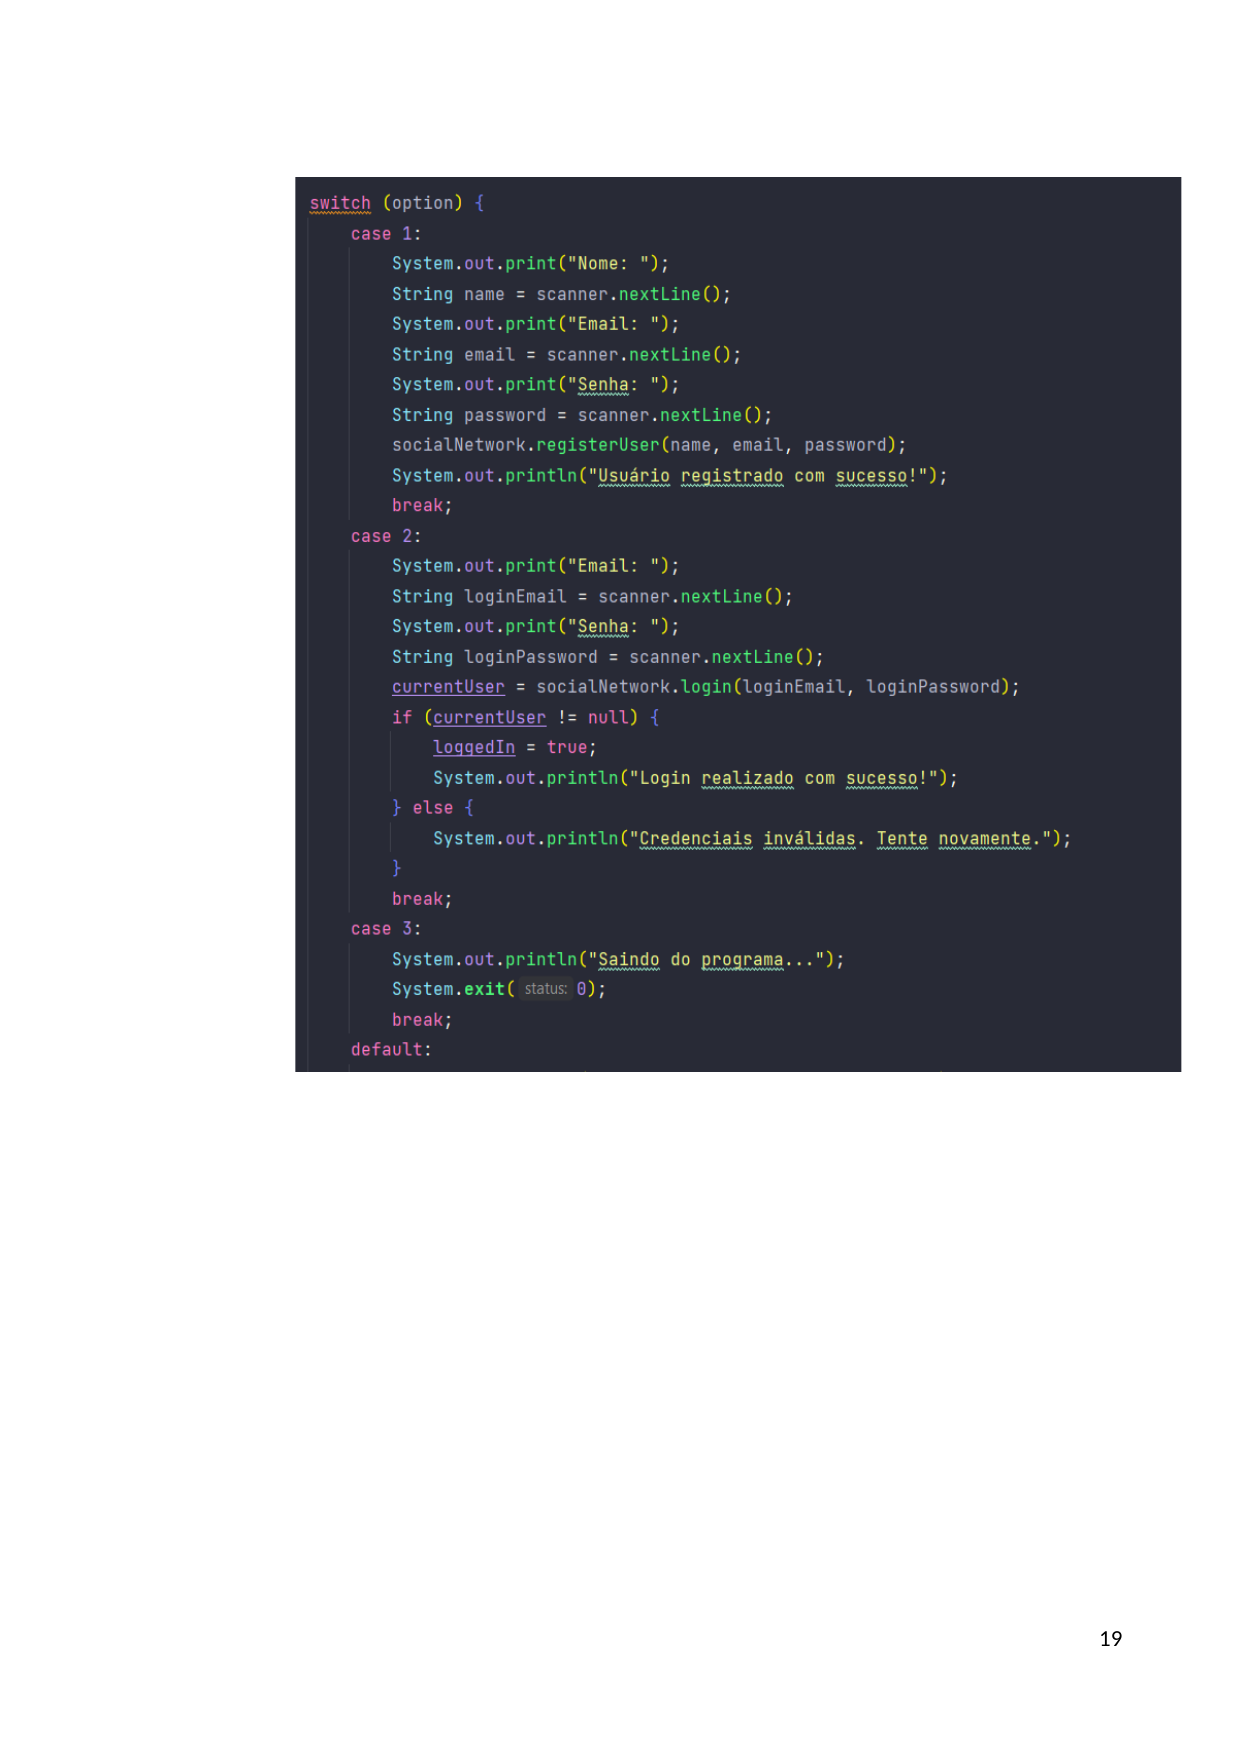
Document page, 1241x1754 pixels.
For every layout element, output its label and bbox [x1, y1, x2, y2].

picture [295, 177, 1182, 1072]
